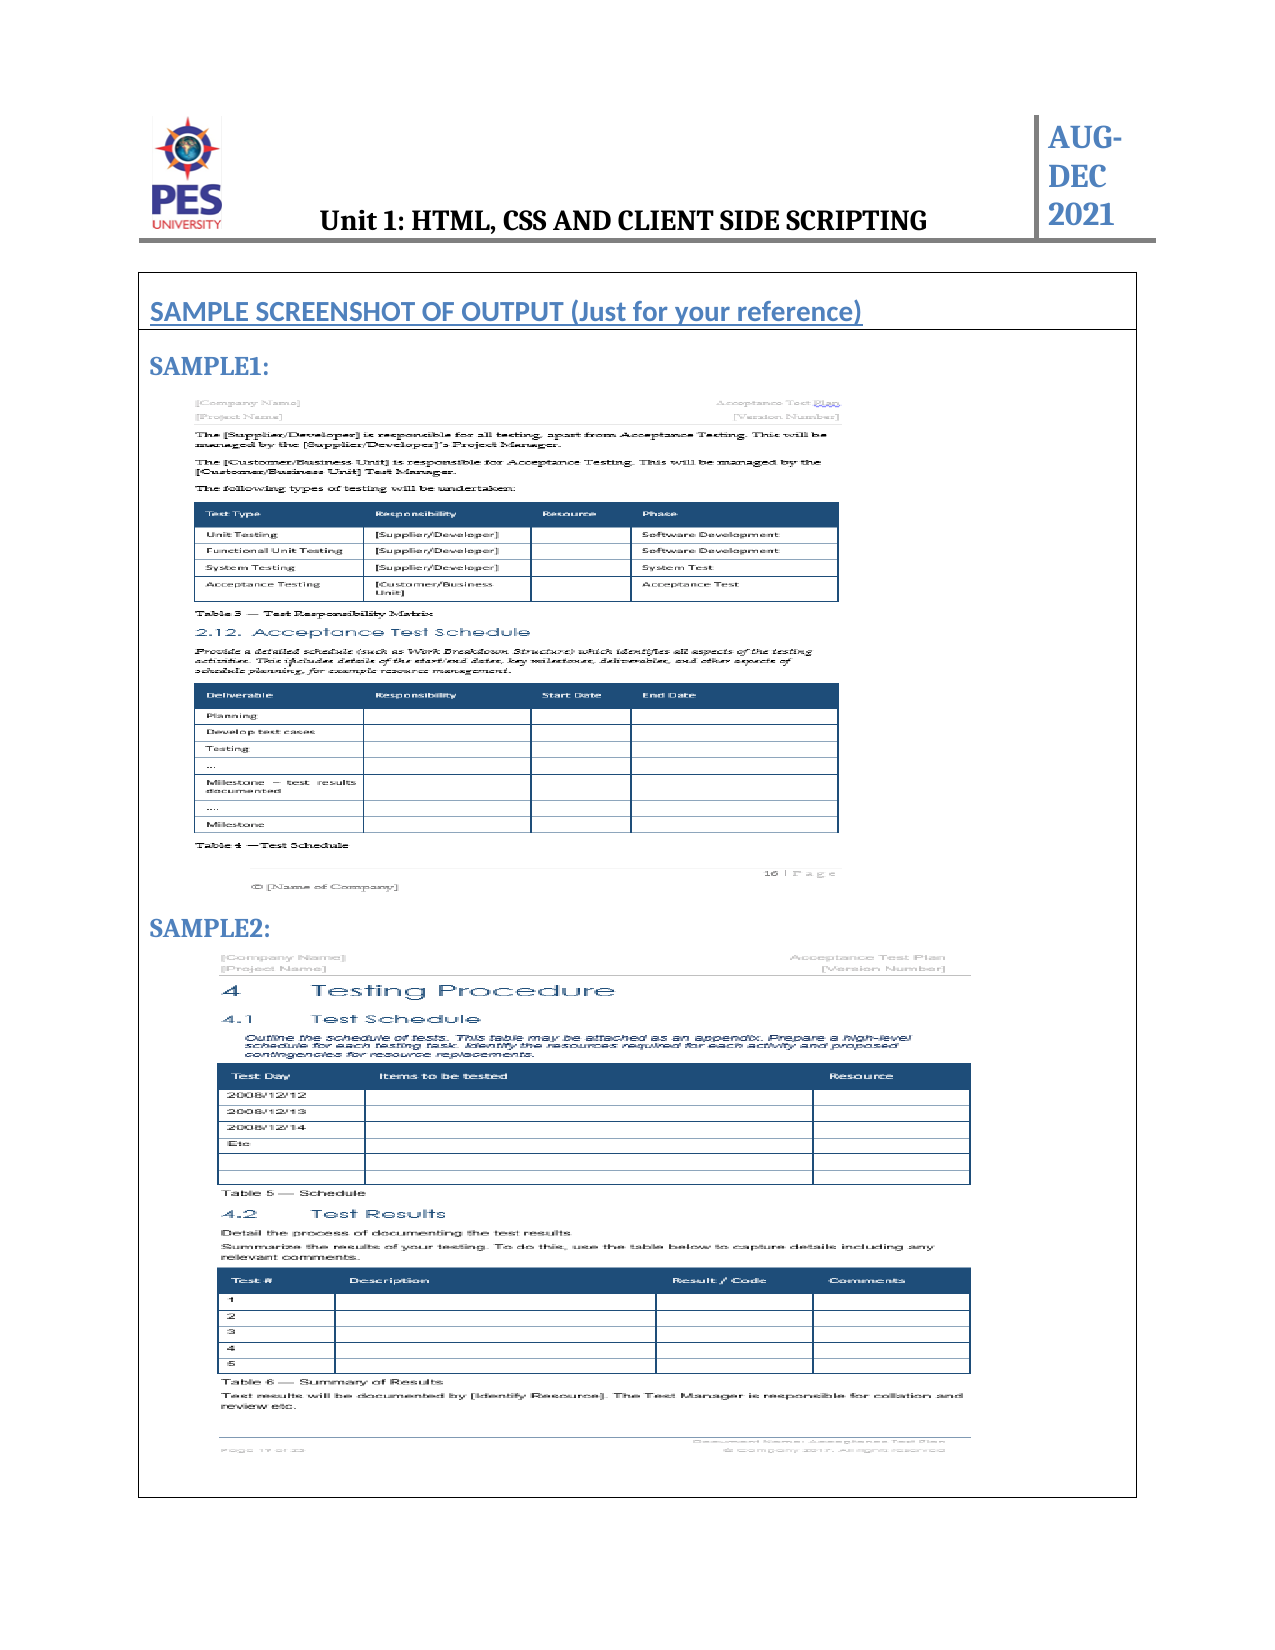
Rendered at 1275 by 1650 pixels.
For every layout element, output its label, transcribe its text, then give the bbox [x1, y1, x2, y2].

picture [150, 382, 877, 892]
picture [150, 944, 1009, 1462]
table_cell SAMPLE SCREENSHOT OF OUTPUT (Just for your reference) [139, 273, 1136, 329]
table_cell SAMPLE1: SAMPLE2: [139, 330, 1136, 1497]
picture [150, 114, 224, 231]
